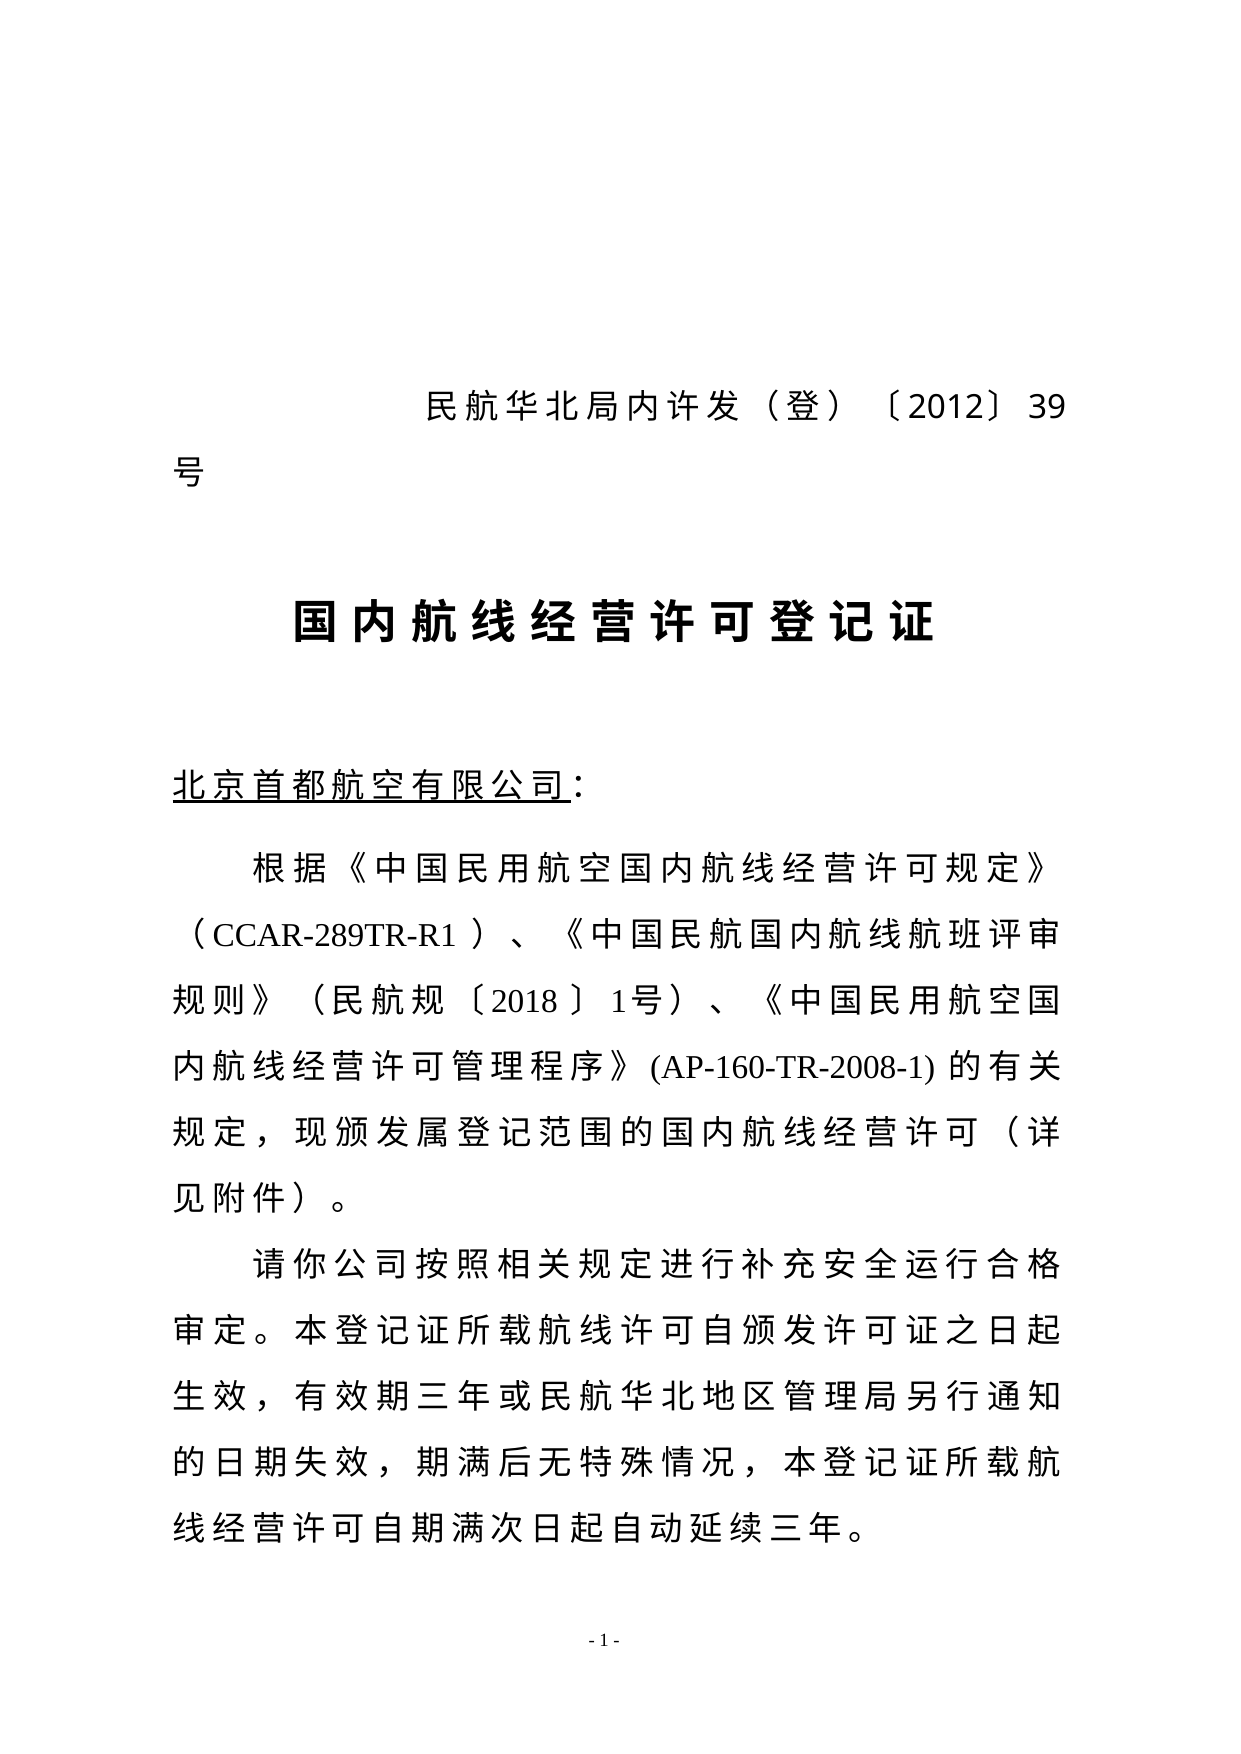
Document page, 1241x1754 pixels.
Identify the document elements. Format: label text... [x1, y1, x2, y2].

text 民航华北局内许发（登）〔2012〕39号 [172, 371, 1068, 503]
text 国内航线经营许可登记证 [172, 569, 1068, 668]
text 根据《中国民用航空国内航线经营许可规定》（CCAR-289TR-R1）、《中国民航国内航线航班评审规则》（民航规〔2018〕1号）、《中国民用航空国内航线经营许可管理程序》(AP-160-TR-2008-1)的有关规定，现颁发属登记范围的国内航线经营许可（详见附件）。 [172, 833, 1068, 1229]
text 北京首都航空有限公司： [172, 750, 1068, 816]
text 请你公司按照相关规定进行补充安全运行合格审定。本登记证所载航线许可自颁发许可证之日起生效，有效期三年或民航华北地区管理局另行通知的日期失效，期满后无特殊情况，本登记证所载航线经营许可自期满次日起自动延续三年。 [172, 1229, 1068, 1559]
